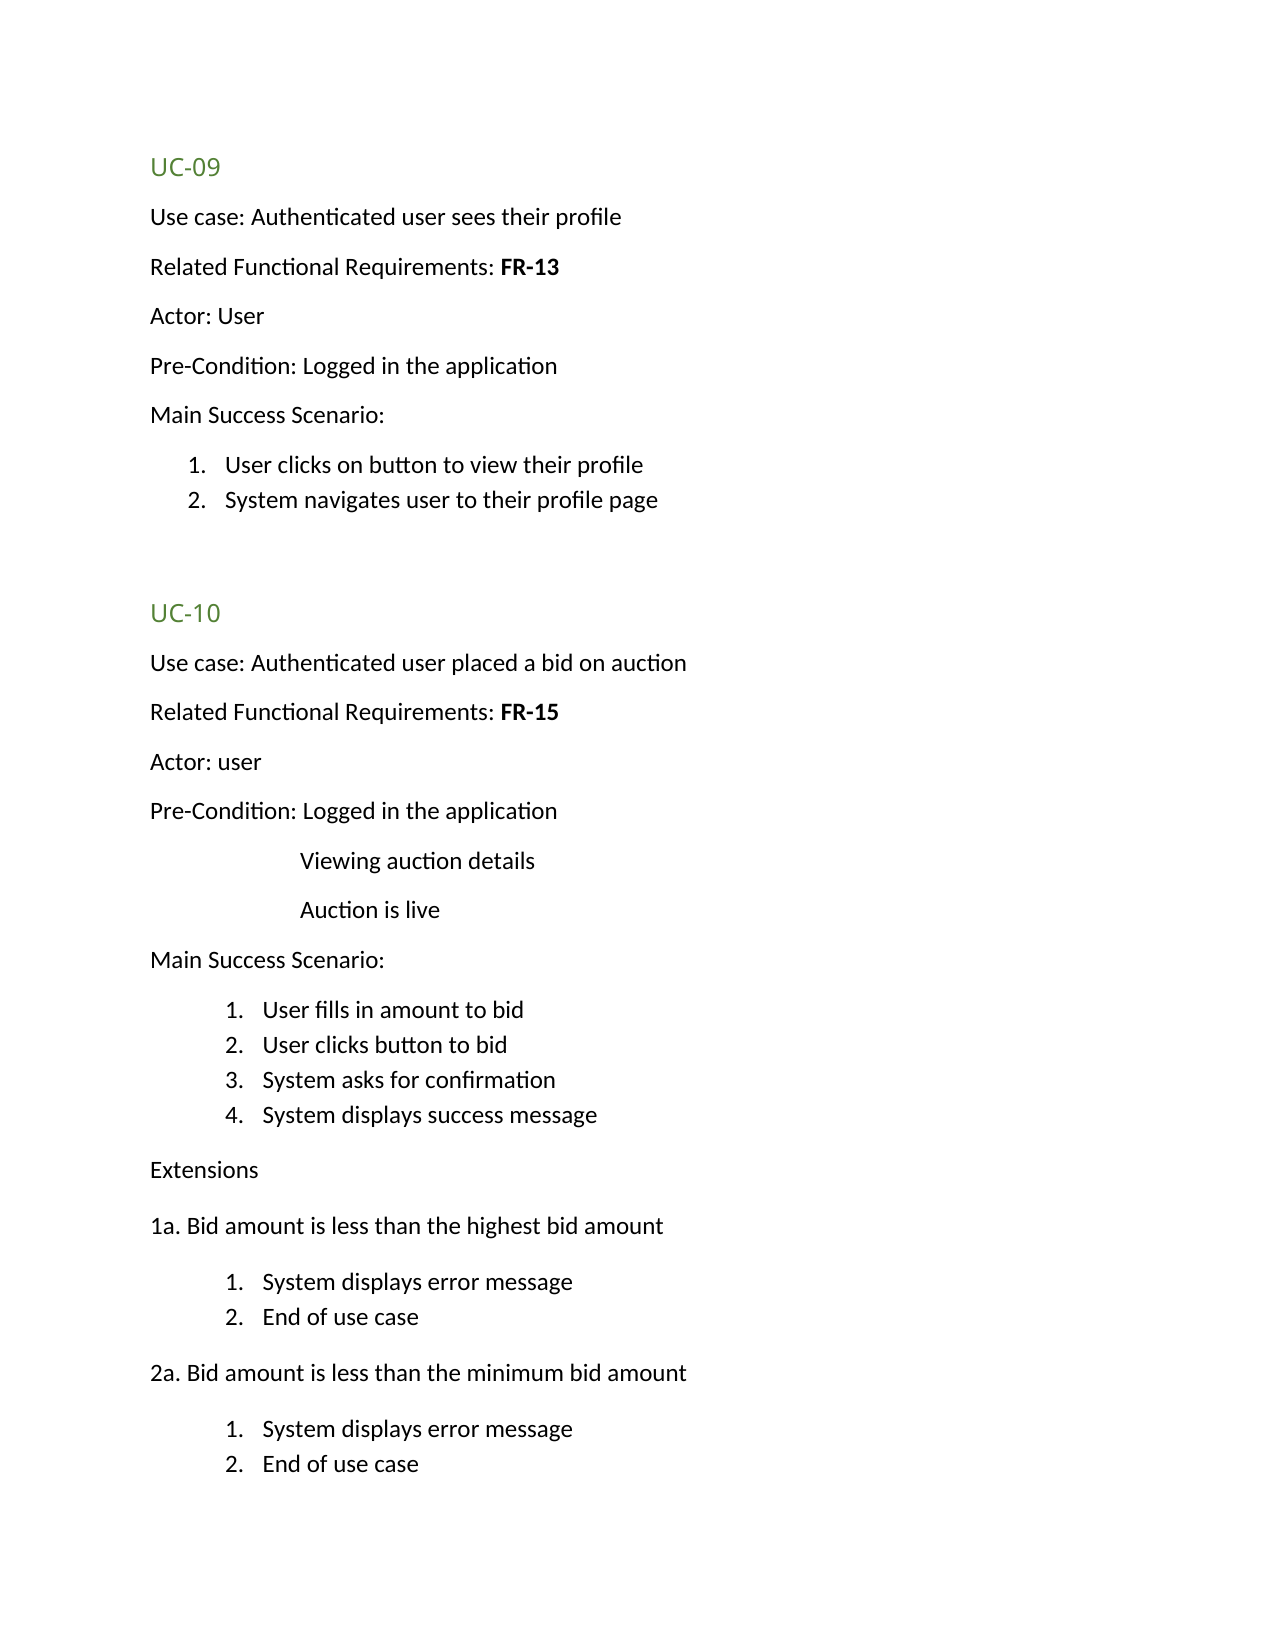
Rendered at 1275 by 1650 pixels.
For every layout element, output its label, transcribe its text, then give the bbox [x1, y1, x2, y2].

list System navigates user to their profile page [187, 484, 1125, 514]
text Auction is live [150, 894, 1125, 925]
text Pre-Condition: Logged in the application [150, 795, 1125, 826]
text Extensions [150, 1154, 1125, 1185]
list User fills in amount to bid [225, 994, 1125, 1024]
text 1a. Bid amount is less than the highest bid amount [150, 1210, 1125, 1241]
text Pre-Condition: Logged in the application [150, 350, 1125, 380]
list System displays error message [225, 1266, 1125, 1297]
list System displays success message [225, 1099, 1125, 1129]
list System asks for confirmation [225, 1064, 1125, 1094]
text Related Functional Requirements: FR-15 [150, 696, 1125, 727]
list End of use case [225, 1301, 1125, 1332]
text UC-09 [150, 150, 1125, 184]
text 2a. Bid amount is less than the minimum bid amount [150, 1357, 1125, 1388]
text Use case: Authenticated user placed a bid on auction [150, 647, 1125, 677]
list End of use case [225, 1448, 1125, 1478]
text Main Success Scenario: [150, 944, 1125, 975]
text Viewing auction details [150, 845, 1125, 876]
text UC-10 [150, 596, 1125, 630]
text Actor: User [150, 300, 1125, 331]
list System displays error message [225, 1413, 1125, 1443]
text Related Functional Requirements: FR-13 [150, 251, 1125, 281]
text Use case: Authenticated user sees their profile [150, 201, 1125, 232]
text Main Success Scenario: [150, 399, 1125, 430]
list User clicks button to bid [225, 1029, 1125, 1059]
text Actor: user [150, 746, 1125, 776]
list User clicks on button to view their profile [187, 449, 1125, 479]
